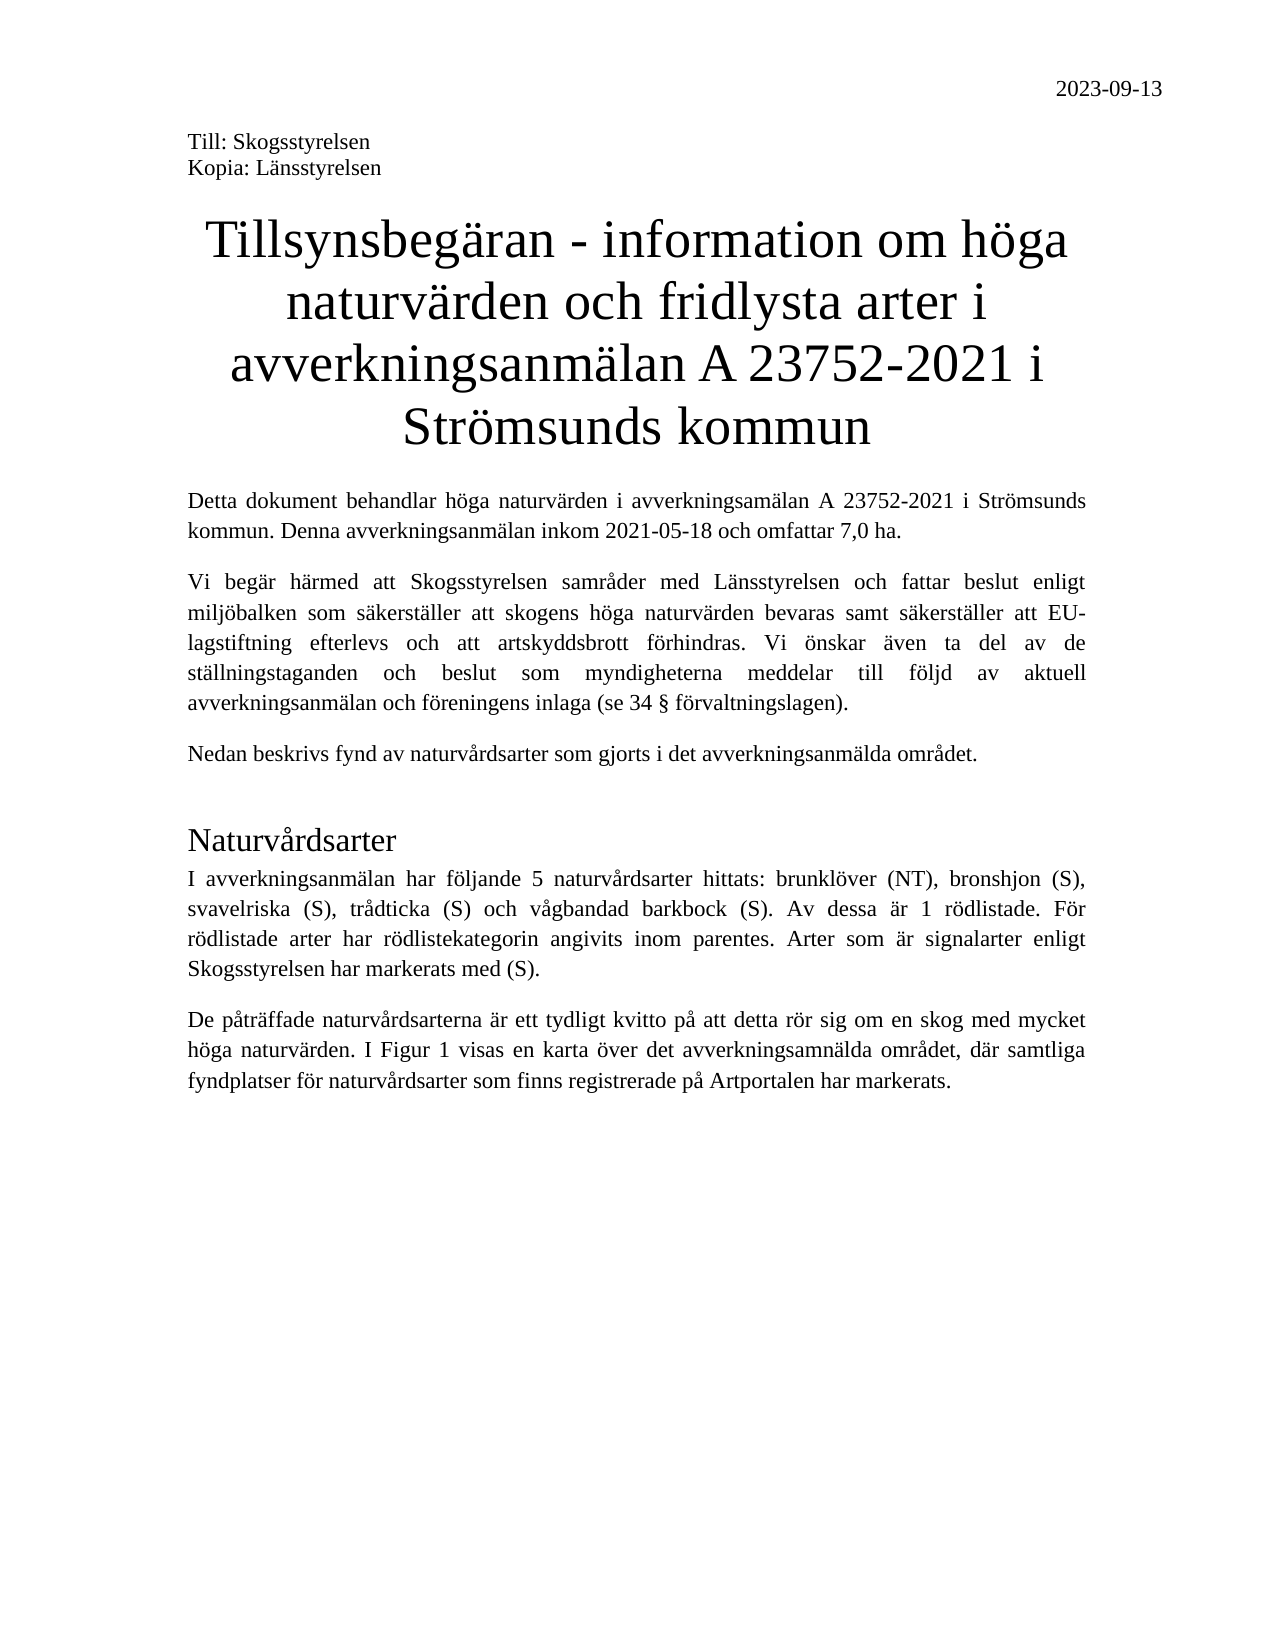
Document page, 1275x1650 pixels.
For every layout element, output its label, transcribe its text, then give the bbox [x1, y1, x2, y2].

subtitle Naturvårdsarter [187, 821, 1087, 859]
text Detta dokument behandlar höga naturvärden i avverkningsamälan A 23752-2021 i Strömsunds kommun. Denna avverkningsanmälan inkom 2021-05-18 och omfattar 7,0 ha. [187, 487, 1087, 544]
text Nedan beskrivs fynd av naturvårdsarter som gjorts i det avverkningsanmälda området. [187, 740, 1087, 767]
text Vi begär härmed att Skogsstyrelsen samråder med Länsstyrelsen och fattar beslut enligt miljöbalken som säkerställer att skogens höga naturvärden bevaras samt säkerställer att EU-lagstiftning efterlevs och att artskyddsbrott förhindras. Vi önskar även ta del av de ställningstaganden och beslut som myndigheterna meddelar till följd av aktuell avverkningsanmälan och föreningens inlaga (se 34 § förvaltningslagen). [187, 568, 1087, 716]
text I avverkningsanmälan har följande 5 naturvårdsarter hittats: brunklöver (NT), bronshjon (S), svavelriska (S), trådticka (S) och vågbandad barkbock (S). Av dessa är 1 rödlistade. För rödlistade arter har rödlistekategorin angivits inom parentes. Arter som är signalarter enligt Skogsstyrelsen har markerats med (S). [187, 864, 1087, 982]
title Tillsynsbegäran - information om höga naturvärden och fridlysta arter i avverkningsanmälan A 23752-2021 i Strömsunds kommun [187, 207, 1087, 456]
text De påträffade naturvårdsarterna är ett tydligt kvitto på att detta rör sig om en skog med mycket höga naturvärden. I Figur 1 visas en karta över det avverkningsamnälda området, där samtliga fyndplatser för naturvårdsarter som finns registrerade på Artportalen har markerats. [187, 1006, 1087, 1093]
